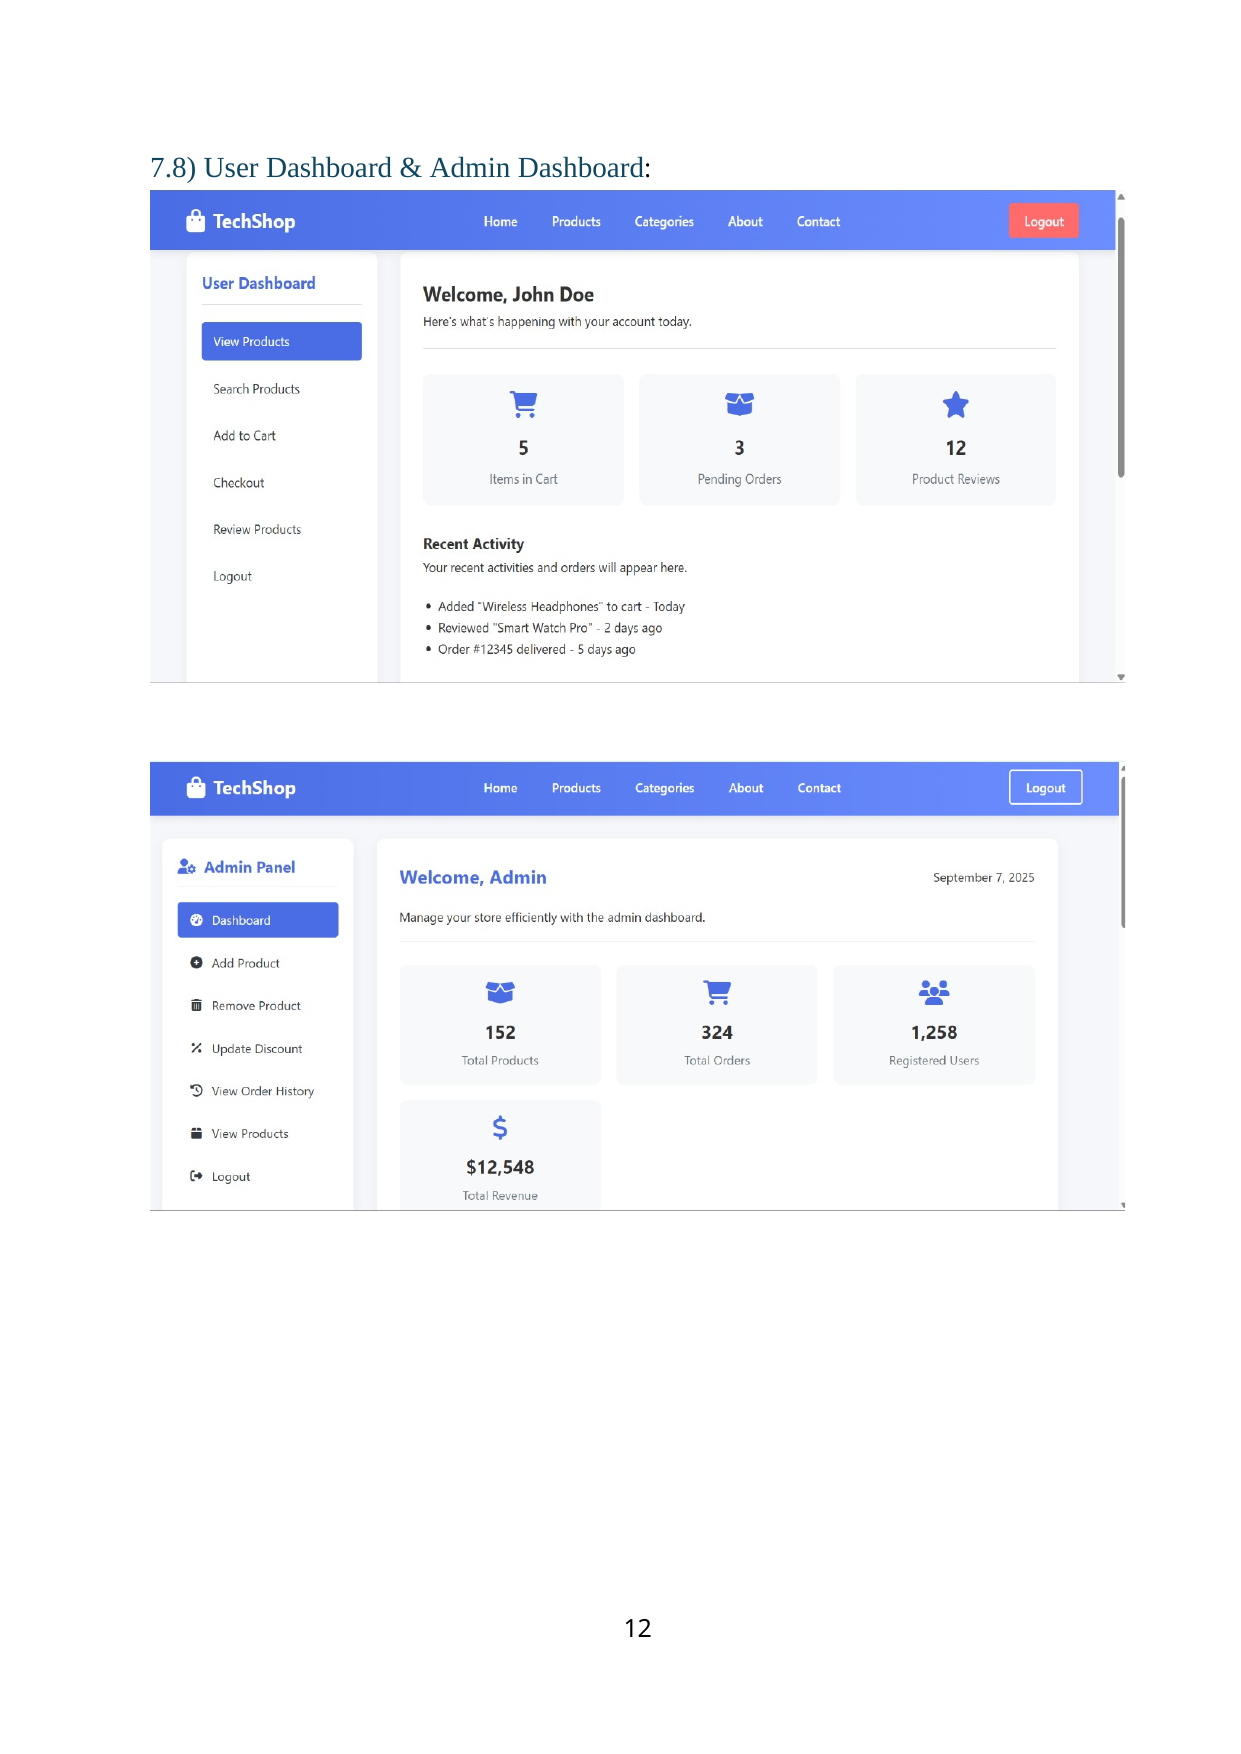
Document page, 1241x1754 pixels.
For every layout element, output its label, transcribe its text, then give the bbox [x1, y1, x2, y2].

picture [150, 190, 1125, 683]
picture [150, 760, 1125, 1211]
text 7.8) User Dashboard & Admin Dashboard: [150, 150, 1090, 190]
